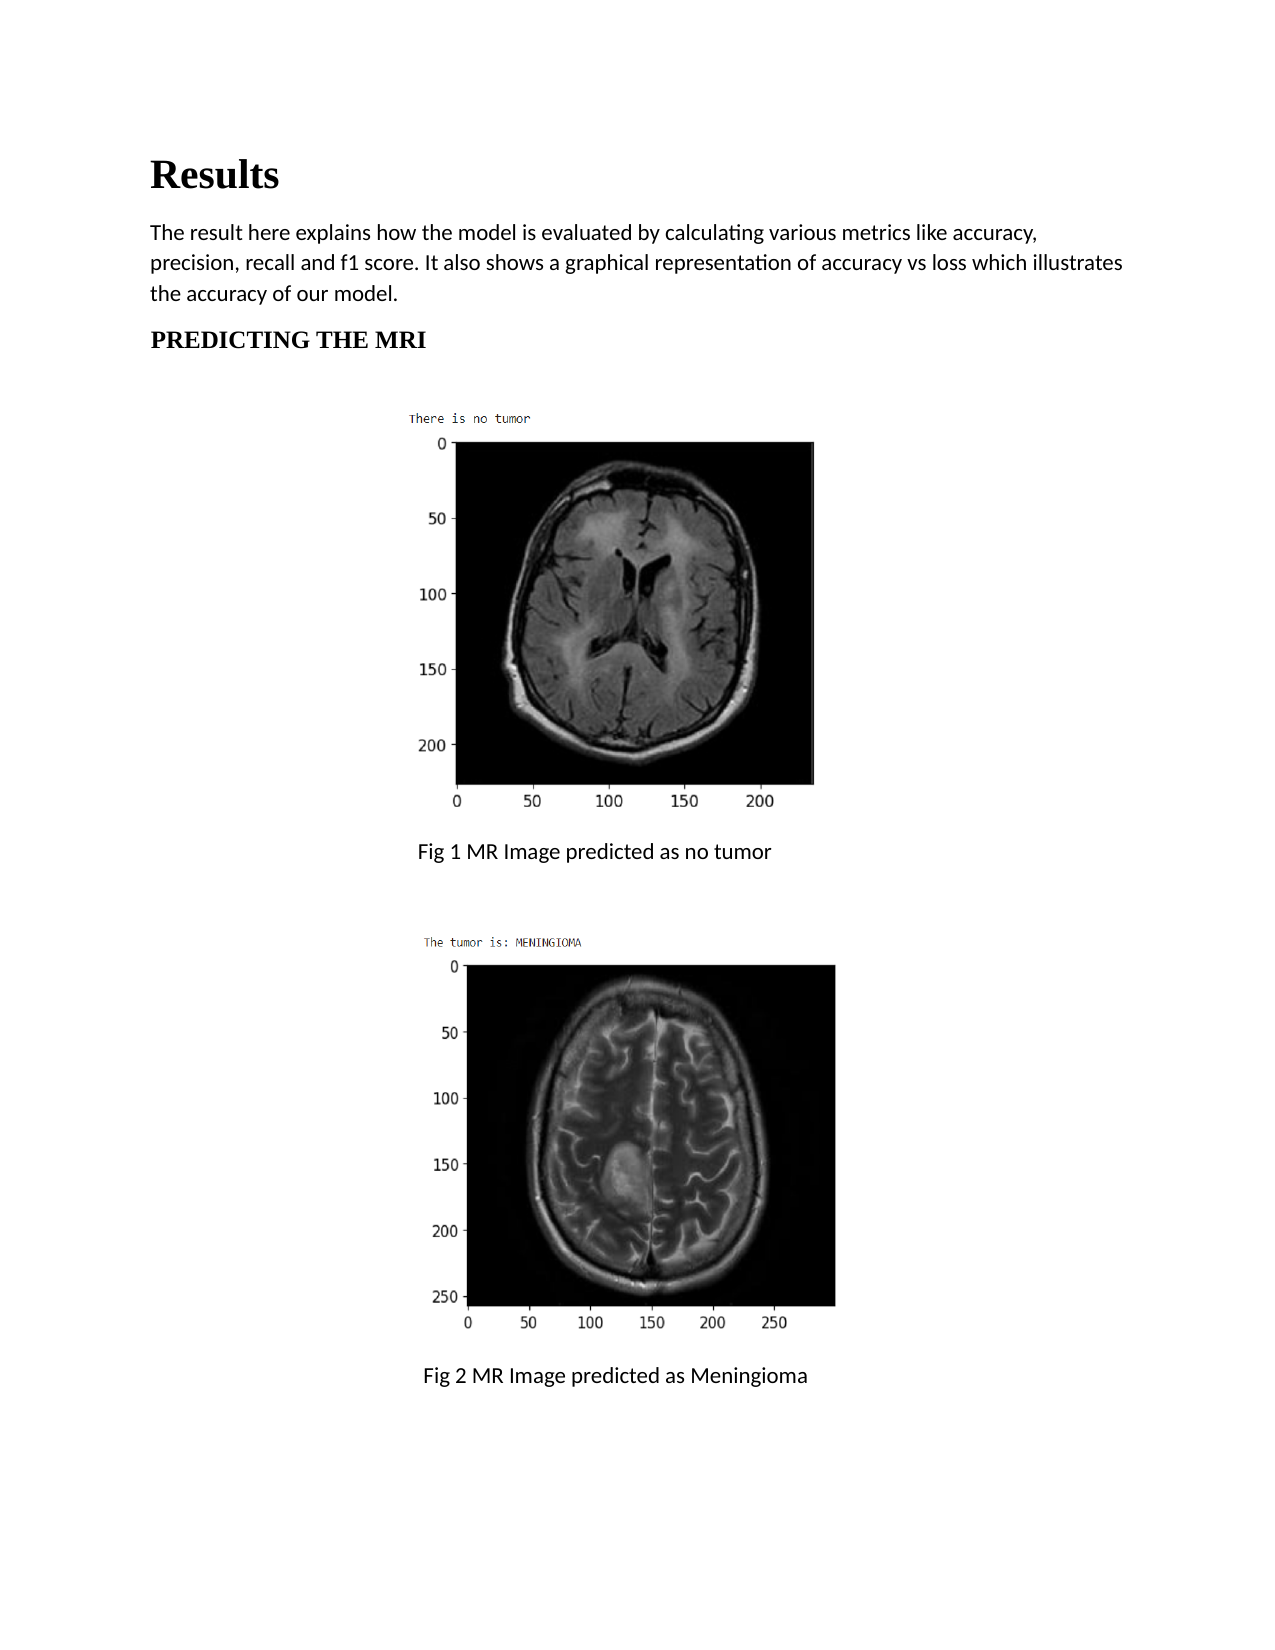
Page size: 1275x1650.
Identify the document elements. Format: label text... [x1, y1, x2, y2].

picture [408, 930, 865, 1343]
text The result here explains how the model is evaluated by calculating various metrics like accuracy, precision, recall and f1 score. It also shows a graphical representation of accuracy vs loss which illustrates the accuracy of our model. [150, 218, 1125, 307]
subtitle PREDICTING THE MRI [151, 326, 1125, 354]
text Fig 2 MR Image predicted as Meningioma [150, 1361, 1119, 1389]
text Fig 1 MR Image predicted as no tumor [150, 837, 1125, 865]
text Results [150, 150, 1125, 198]
picture [393, 400, 855, 819]
